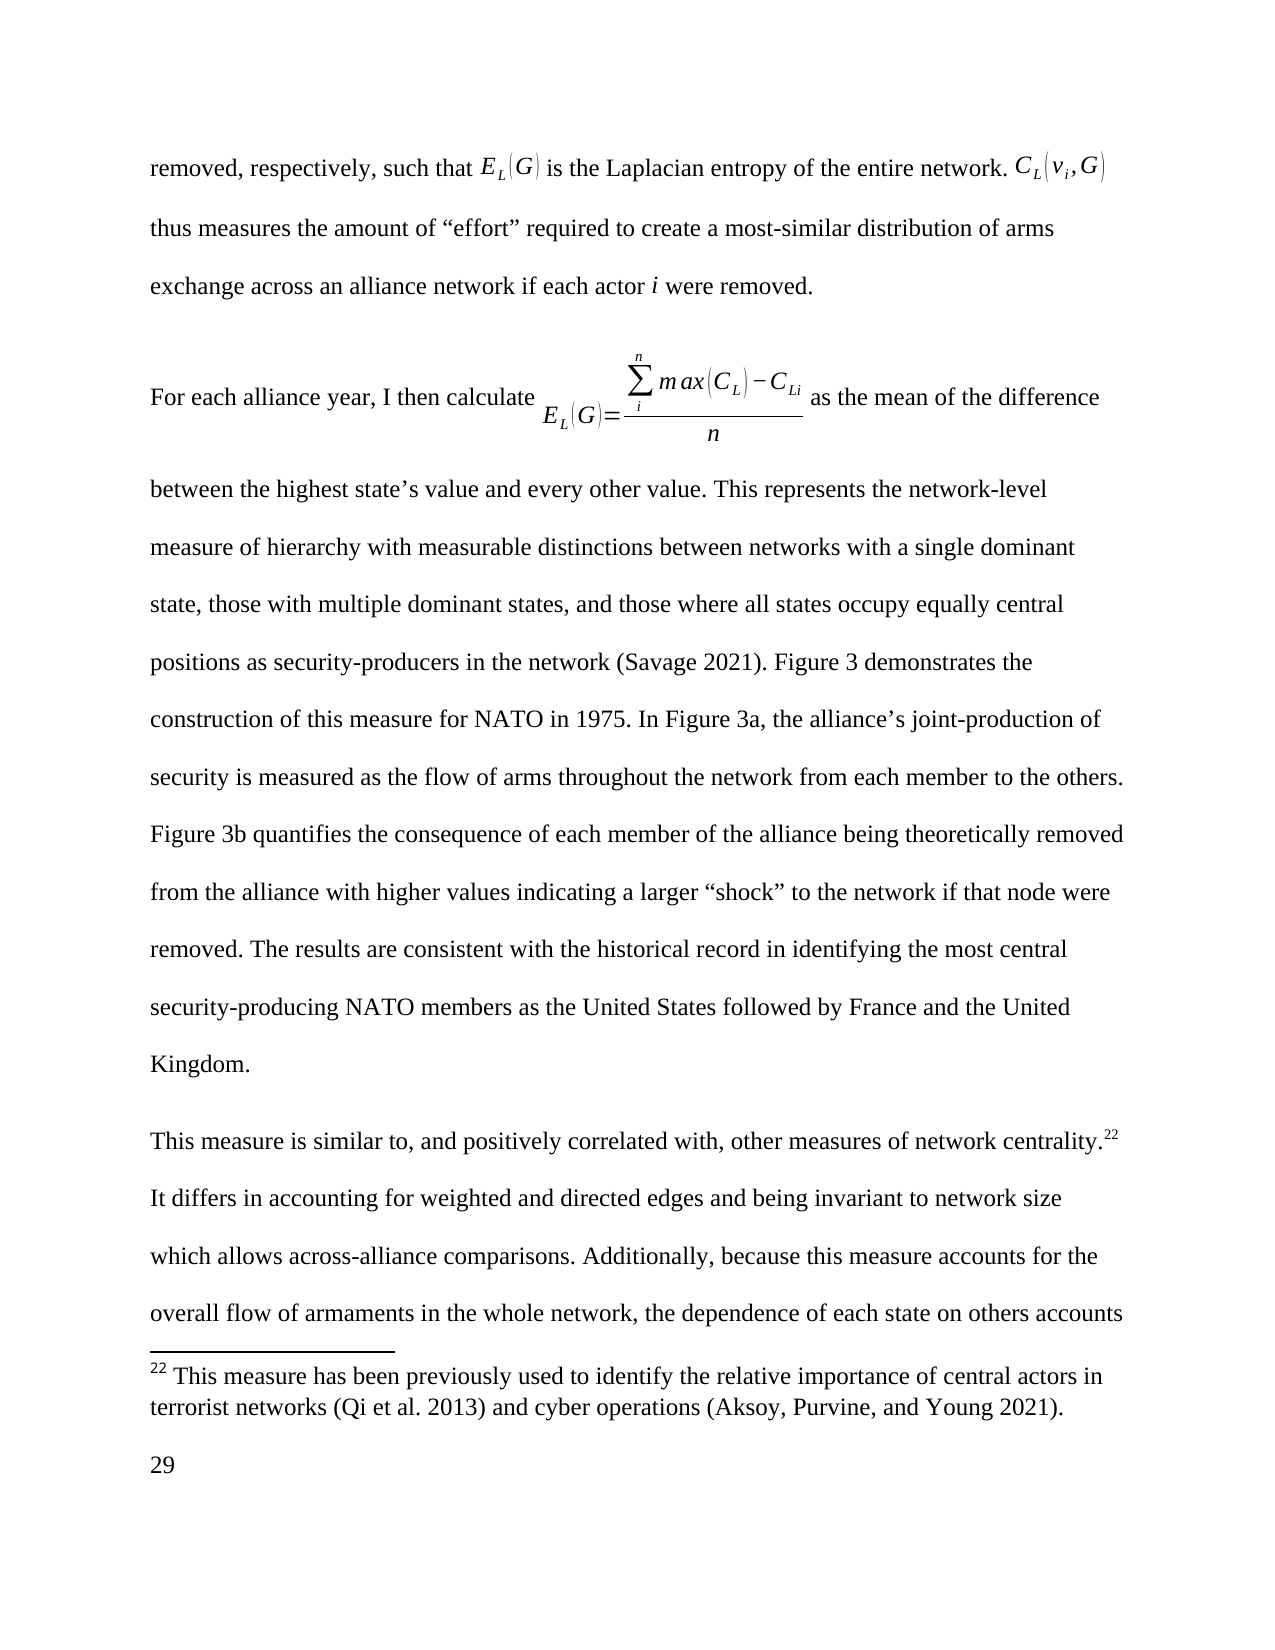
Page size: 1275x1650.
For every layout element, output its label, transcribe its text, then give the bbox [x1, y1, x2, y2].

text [150, 150, 1125, 300]
text For each alliance year, I then calculate as the mean of the difference between the highest state’s value and every other value. This represents the network-level measure of hierarchy with measurable distinctions between networks with a single dominant state, those with multiple dominant states, and those where all states occupy equally central positions as security-producers in the network (Savage 2021). Figure 3 demonstrates the construction of this measure for NATO in 1975. In Figure 3a, the alliance’s joint-production of security is measured as the flow of arms throughout the network from each member to the others. Figure 3b quantifies the consequence of each member of the alliance being theoretically removed from the alliance with higher values indicating a larger “shock” to the network if that node were removed. The results are consistent with the historical record in identifying the most central security-producing NATO members as the United States followed by France and the United Kingdom. [150, 347, 1125, 1078]
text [150, 1126, 1125, 1327]
